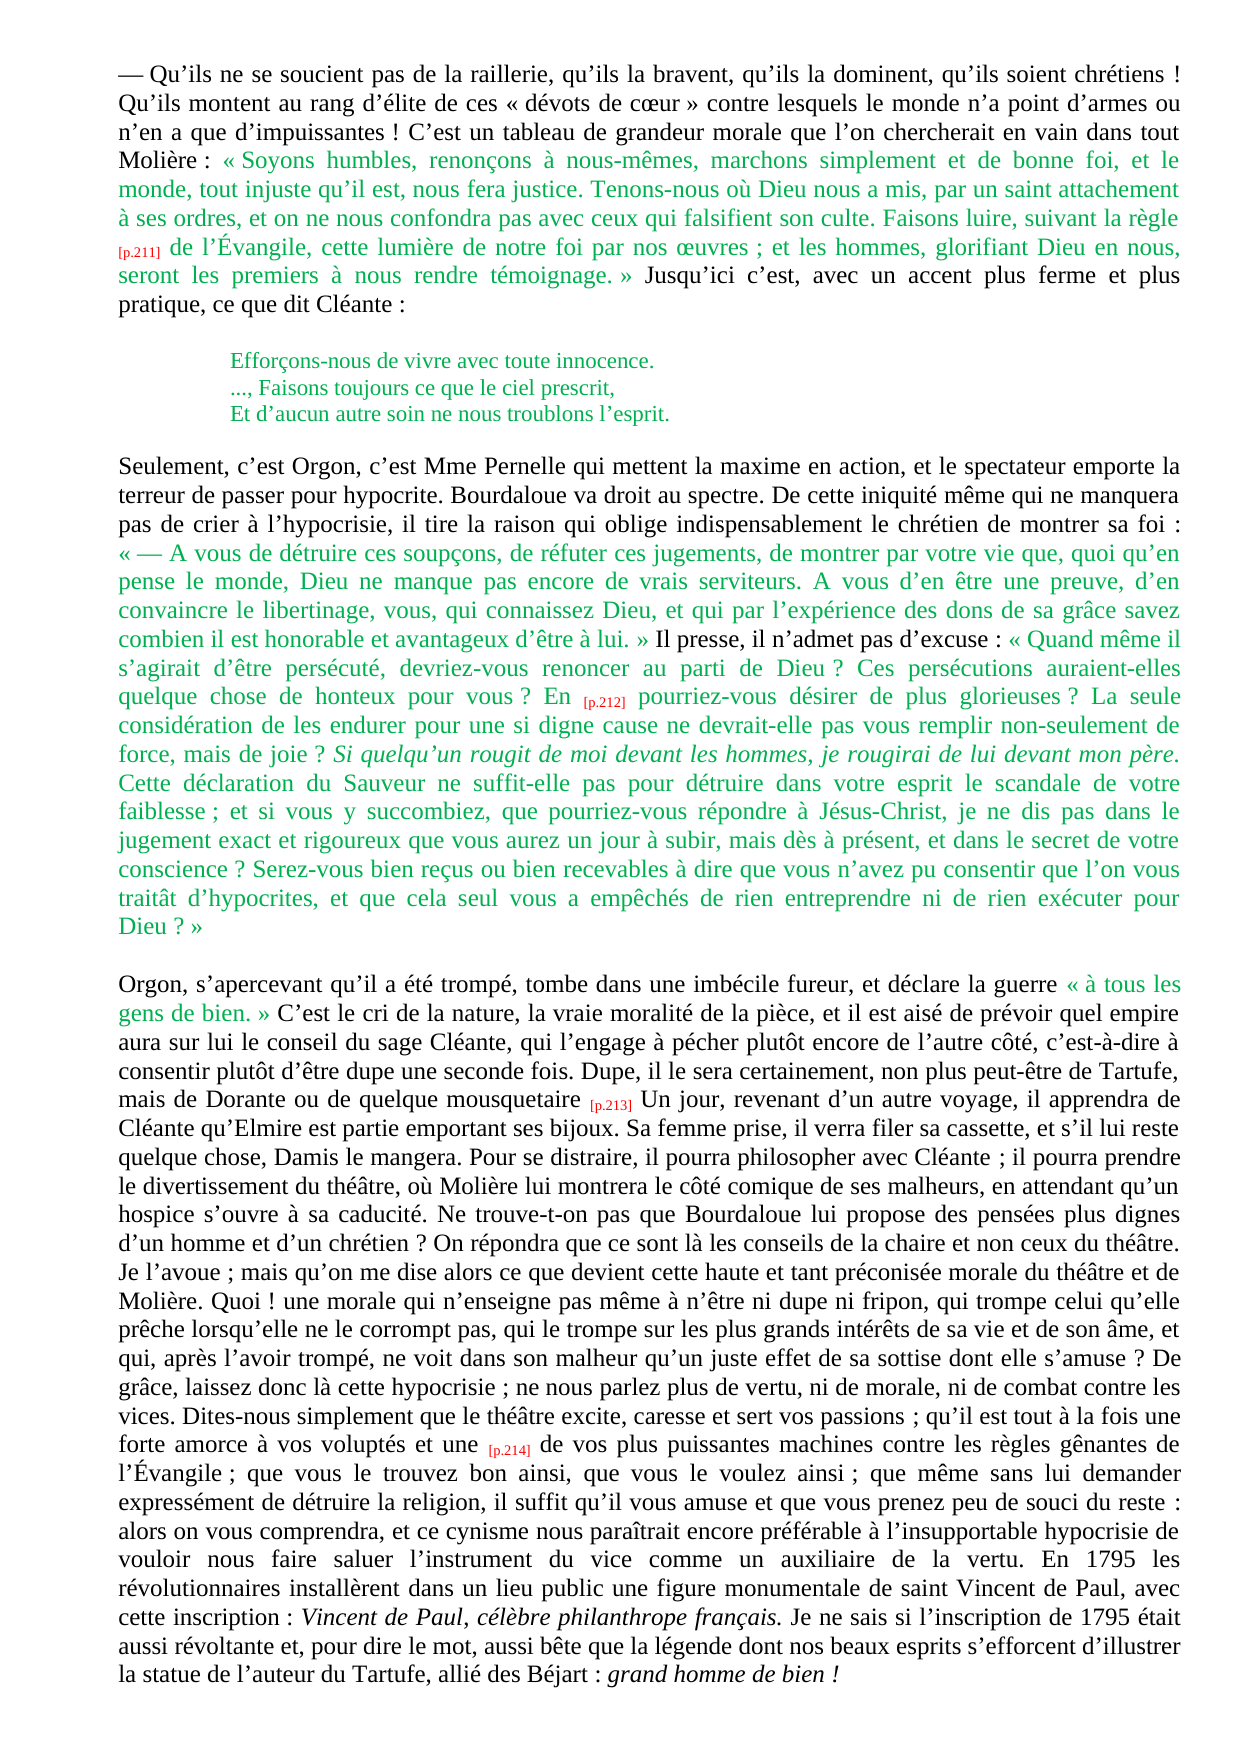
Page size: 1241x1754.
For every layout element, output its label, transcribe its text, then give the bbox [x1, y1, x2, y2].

text Orgon, s’apercevant qu’il a été trompé, tombe dans une imbécile fureur, et déclare la guerre « à tous les gens de bien. » C’est le cri de la nature, la vraie moralité de la pièce, et il est aisé de prévoir quel empire aura sur lui le conseil du sage Cléante, qui l’engage à pécher plutôt encore de l’autre côté, c’est-à-dire à consentir plutôt d’être dupe une seconde fois. Dupe, il le sera certainement, non plus peut-être de Tartufe, mais de Dorante ou de quelque mousquetaire [p.213] Un jour, revenant d’un autre voyage, il apprendra de Cléante qu’Elmire est partie emportant ses bijoux. Sa femme prise, il verra filer sa cassette, et s’il lui reste quelque chose, Damis le mangera. Pour se distraire, il pourra philosopher avec Cléante ; il pourra prendre le divertissement du théâtre, où Molière lui montrera le côté comique de ses malheurs, en attendant qu’un hospice s’ouvre à sa caducité. Ne trouve-t-on pas que Bourdaloue lui propose des pensées plus dignes d’un homme et d’un chrétien ? On répondra que ce sont là les conseils de la chaire et non ceux du théâtre. Je l’avoue ; mais qu’on me dise alors ce que devient cette haute et tant préconisée morale du théâtre et de Molière. Quoi ! une morale qui n’enseigne pas même à n’être ni dupe ni fripon, qui trompe celui qu’elle prêche lorsqu’elle ne le corrompt pas, qui le trompe sur les plus grands intérêts de sa vie et de son âme, et qui, après l’avoir trompé, ne voit dans son malheur qu’un juste effet de sa sottise dont elle s’amuse ? De grâce, laissez donc là cette hypocrisie ; ne nous parlez plus de vertu, ni de morale, ni de combat contre les vices. Dites-nous simplement que le théâtre excite, caresse et sert vos passions ; qu’il est tout à la fois une forte amorce à vos voluptés et une [p.214] de vos plus puissantes machines contre les règles gênantes de l’Évangile ; que vous le trouvez bon ainsi, que vous le voulez ainsi ; que même sans lui demander expressément de détruire la religion, il suffit qu’il vous amuse et que vous prenez peu de souci du reste : alors on vous comprendra, et ce cynisme nous paraîtrait encore préférable à l’insupportable hypocrisie de vouloir nous faire saluer l’instrument du vice comme un auxiliaire de la vertu. En 1795 les révolutionnaires installèrent dans un lieu public une figure monumentale de saint Vincent de Paul, avec cette inscription : Vincent de Paul, célèbre philanthrope français. Je ne sais si l’inscription de 1795 était aussi révoltante et, pour dire le mot, aussi bête que la légende dont nos beaux esprits s’efforcent d’illustrer la statue de l’auteur du Tartufe, allié des Béjart : grand homme de bien ! [118, 969, 1181, 1688]
text Seulement, c’est Orgon, c’est Mme Pernelle qui mettent la maxime en action, et le spectateur emporte la terreur de passer pour hypocrite. Bourdaloue va droit au spectre. De cette iniquité même qui ne manquera pas de crier à l’hypocrisie, il tire la raison qui oblige indispensablement le chrétien de montrer sa foi : « — A vous de détruire ces soupçons, de réfuter ces jugements, de montrer par votre vie que, quoi qu’en pense le monde, Dieu ne manque pas encore de vrais serviteurs. A vous d’en être une preuve, d’en convaincre le libertinage, vous, qui connaissez Dieu, et qui par l’expérience des dons de sa grâce savez combien il est honorable et avantageux d’être à lui. » Il presse, il n’admet pas d’excuse : « Quand même il s’agirait d’être persécuté, devriez-vous renoncer au parti de Dieu ? Ces persécutions auraient-elles quelque chose de honteux pour vous ? En [p.212] pourriez-vous désirer de plus glorieuses ? La seule considération de les endurer pour une si digne cause ne devrait-elle pas vous remplir non-seulement de force, mais de joie ? Si quelqu’un rougit de moi devant les hommes, je rougirai de lui devant mon père. Cette déclaration du Sauveur ne suffit-elle pas pour détruire dans votre esprit le scandale de votre faiblesse ; et si vous y succombiez, que pourriez-vous répondre à Jésus-Christ, je ne dis pas dans le jugement exact et rigoureux que vous aurez un jour à subir, mais dès à présent, et dans le secret de votre conscience ? Serez-vous bien reçus ou bien recevables à dire que vous n’avez pu consentir que l’on vous traitât d’hypocrites, et que cela seul vous a empêchés de rien entreprendre ni de rien exécuter pour Dieu ? » [118, 451, 1181, 940]
text ..., Faisons toujours ce que le ciel prescrit, [207, 374, 1181, 400]
text Efforçons-nous de vivre avec toute innocence. [207, 347, 1181, 374]
text Et d’aucun autre soin ne nous troublons l’esprit. [207, 400, 1181, 426]
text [118, 59, 1181, 318]
